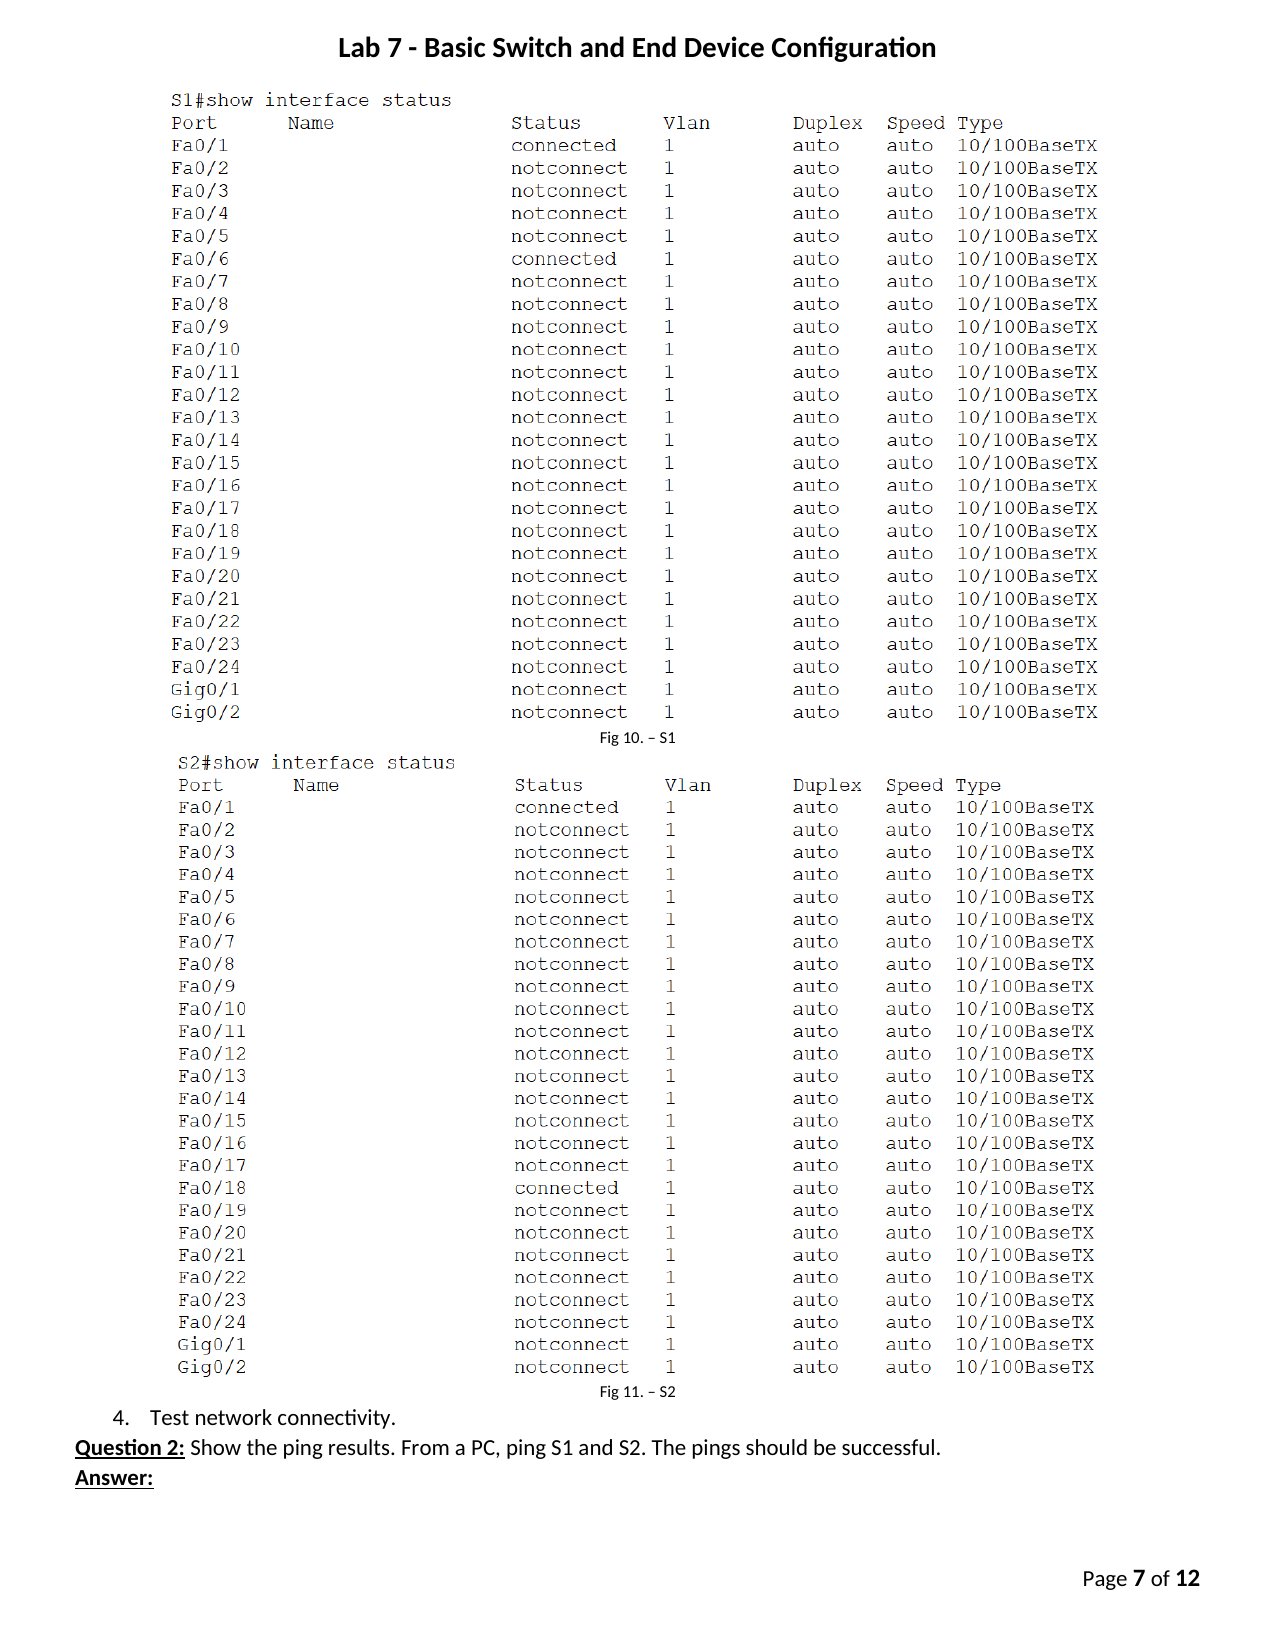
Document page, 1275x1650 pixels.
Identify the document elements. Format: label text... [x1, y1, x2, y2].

picture [177, 749, 1098, 1379]
text Fig 11. – S2 [75, 1381, 1200, 1401]
text Answer: [75, 1463, 1200, 1491]
text Fig 10. – S1 [75, 728, 1200, 748]
list Test network connectivity. [112, 1403, 1200, 1431]
text Question 2: Show the ping results. From a PC, ping S1 and S2. The pings should be successful. [75, 1433, 1200, 1461]
picture [172, 83, 1103, 726]
